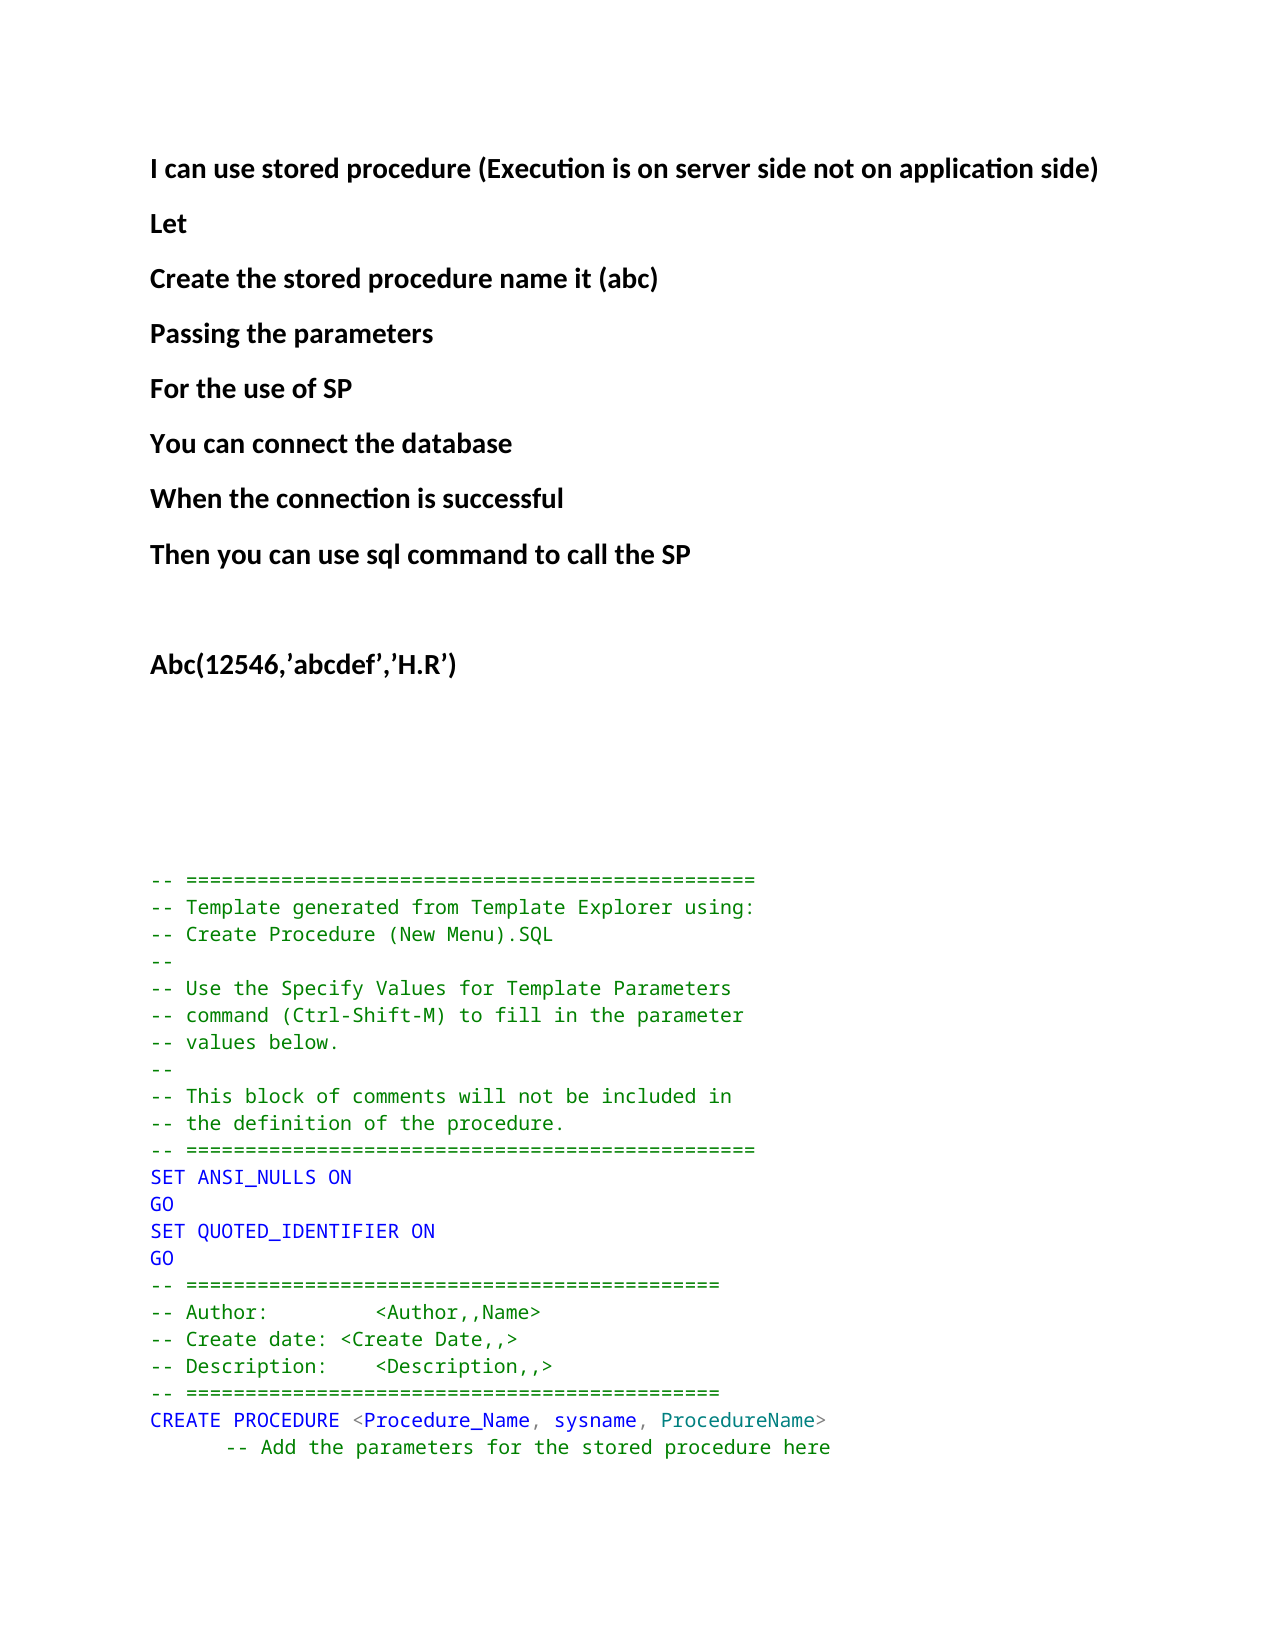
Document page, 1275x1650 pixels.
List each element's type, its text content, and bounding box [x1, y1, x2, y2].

text -- ================================================ [150, 1136, 1125, 1163]
text SET QUOTED_IDENTIFIER ON [150, 1217, 1125, 1244]
text -- Create Procedure (New Menu).SQL [150, 920, 1125, 947]
text -- Author: <Author,,Name> [150, 1298, 1125, 1325]
text -- Create date: <Create Date,,> [150, 1325, 1125, 1352]
text -- ============================================= [150, 1271, 1125, 1298]
text -- ============================================= [150, 1379, 1125, 1406]
text Let [150, 205, 1125, 241]
text Passing the parameters [150, 315, 1125, 351]
text -- the definition of the procedure. [150, 1109, 1125, 1136]
text For the use of SP [150, 370, 1125, 406]
text -- command (Ctrl-Shift-M) to fill in the parameter [150, 1001, 1125, 1028]
text GO [150, 1190, 1125, 1217]
text -- Template generated from Template Explorer using: [150, 893, 1125, 920]
text Create the stored procedure name it (abc) [150, 260, 1125, 296]
text -- ================================================ [150, 866, 1125, 893]
text SET ANSI_NULLS ON [150, 1163, 1125, 1190]
text -- This block of comments will not be included in [150, 1082, 1125, 1109]
text -- Description: <Description,,> [150, 1352, 1125, 1379]
text You can connect the database [150, 426, 1125, 461]
text -- Use the Specify Values for Template Parameters [150, 974, 1125, 1001]
text I can use stored procedure (Execution is on server side not on application side) [150, 150, 1125, 186]
text -- Add the parameters for the stored procedure here [150, 1433, 1125, 1460]
text CREATE PROCEDURE <Procedure_Name, sysname, ProcedureName> [150, 1406, 1125, 1433]
text -- [150, 1055, 1125, 1082]
text Then you can use sql command to call the SP [150, 536, 1125, 571]
text When the connection is successful [150, 481, 1125, 516]
text -- values below. [150, 1028, 1125, 1055]
text -- [150, 947, 1125, 974]
text GO [150, 1244, 1125, 1271]
text Abc(12546,’abcdef’,’H.R’) [150, 646, 1125, 682]
